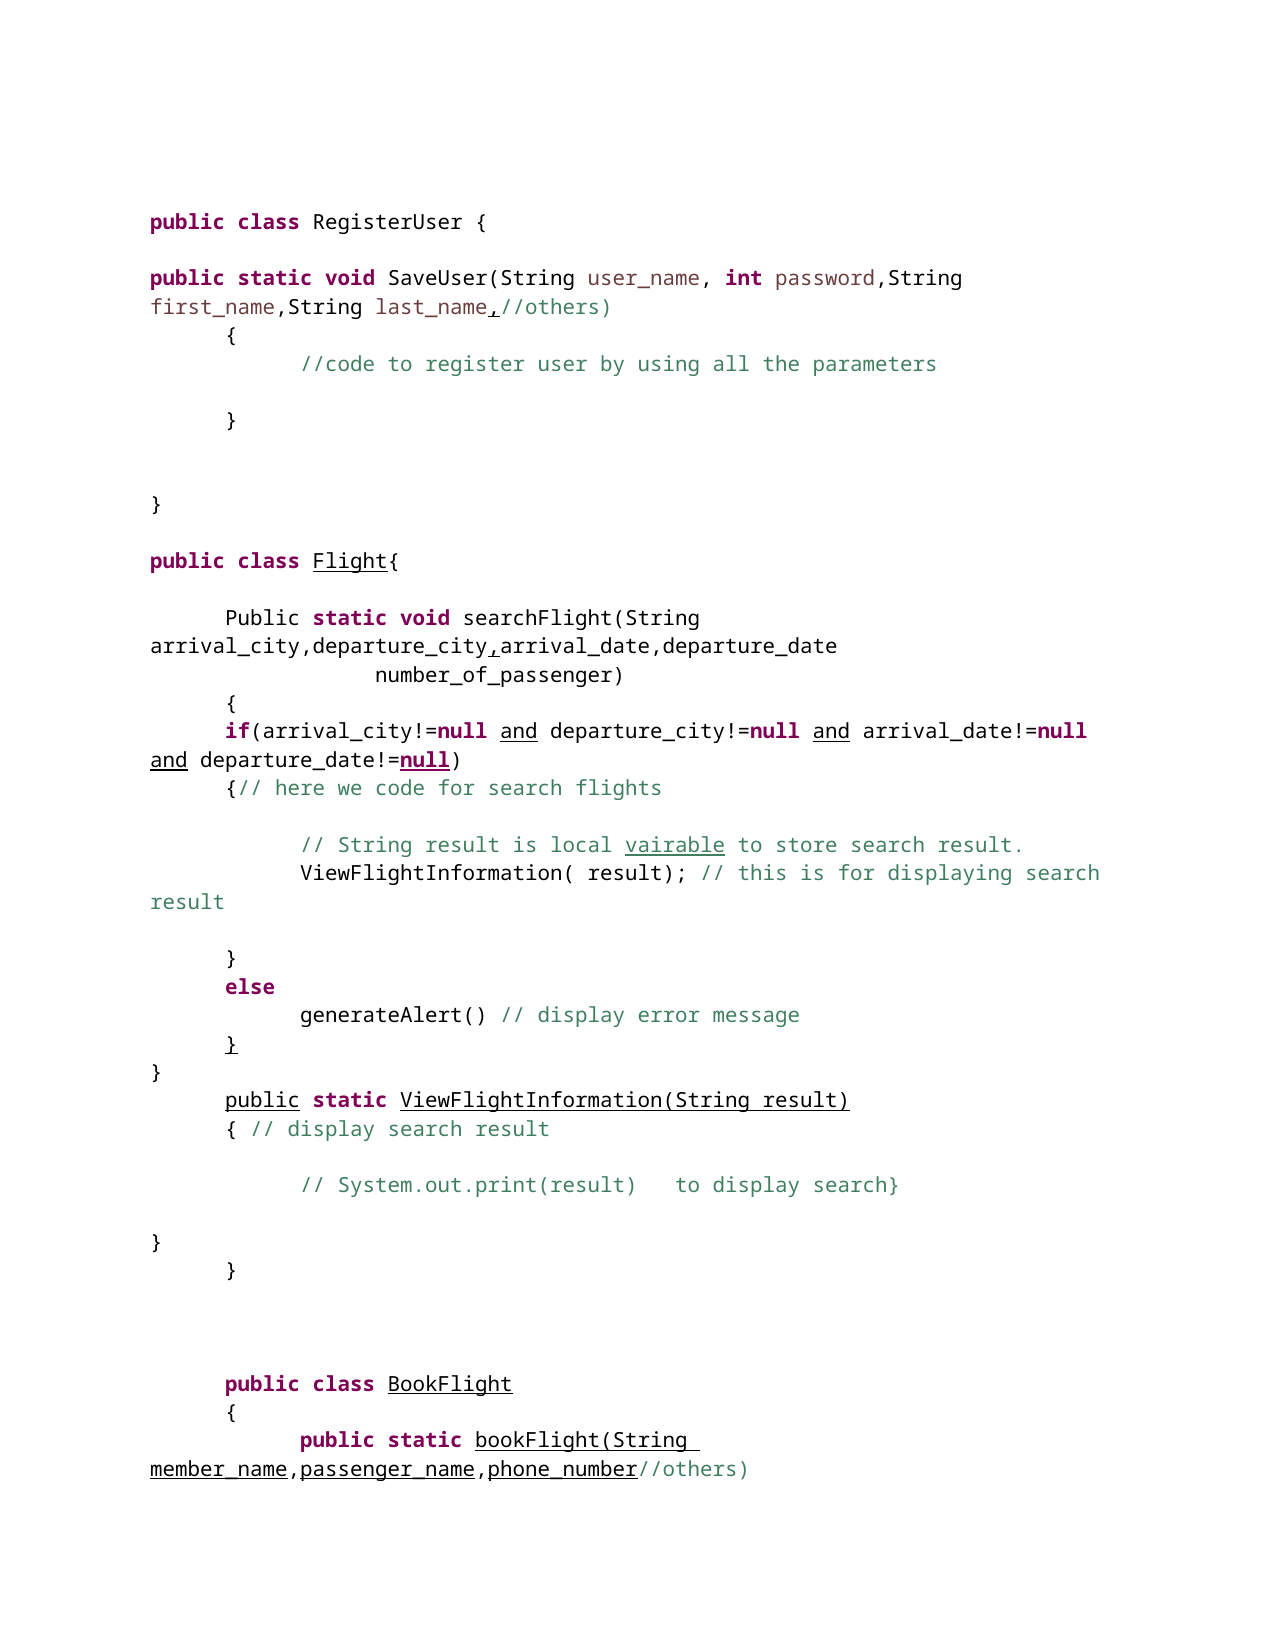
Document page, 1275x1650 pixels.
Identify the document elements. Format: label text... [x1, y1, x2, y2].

text } [150, 1227, 1125, 1255]
text // String result is local vairable to store search result. [150, 830, 1125, 858]
text // System.out.print(result) to display search} [150, 1170, 1125, 1199]
text } [150, 489, 1125, 518]
text number_of_passenger) [150, 660, 1125, 688]
text if(arrival_city!=null and departure_city!=null and arrival_date!=null and departure_date!=null) [150, 717, 1125, 773]
text { [150, 1397, 1125, 1426]
text { [150, 688, 1125, 717]
text public static void SaveUser(String user_name, int password,String first_name,String last_name,//others) [150, 263, 1125, 320]
text public class Flight{ [150, 546, 1125, 575]
text { // display search result [150, 1114, 1125, 1142]
text Public static void searchFlight(String arrival_city,departure_city,arrival_date,departure_date [150, 603, 1125, 660]
text { [150, 320, 1125, 349]
text ViewFlightInformation( result); // this is for displaying search result [150, 858, 1125, 915]
text else [150, 972, 1125, 1000]
text {// here we code for search flights [150, 773, 1125, 802]
text } [150, 943, 1125, 972]
text public class BookFlight [150, 1369, 1125, 1397]
text public class RegisterUser { [150, 207, 1125, 235]
text } [150, 1255, 1125, 1284]
text } [150, 405, 1125, 433]
text } [150, 1057, 1125, 1086]
text public static ViewFlightInformation(String result) [150, 1086, 1125, 1114]
text public static bookFlight(String member_name,passenger_name,phone_number//others) [150, 1426, 1125, 1482]
text generateAlert() // display error message [150, 1000, 1125, 1029]
text //code to register user by using all the parameters [150, 349, 1125, 377]
text } [150, 1029, 1125, 1057]
